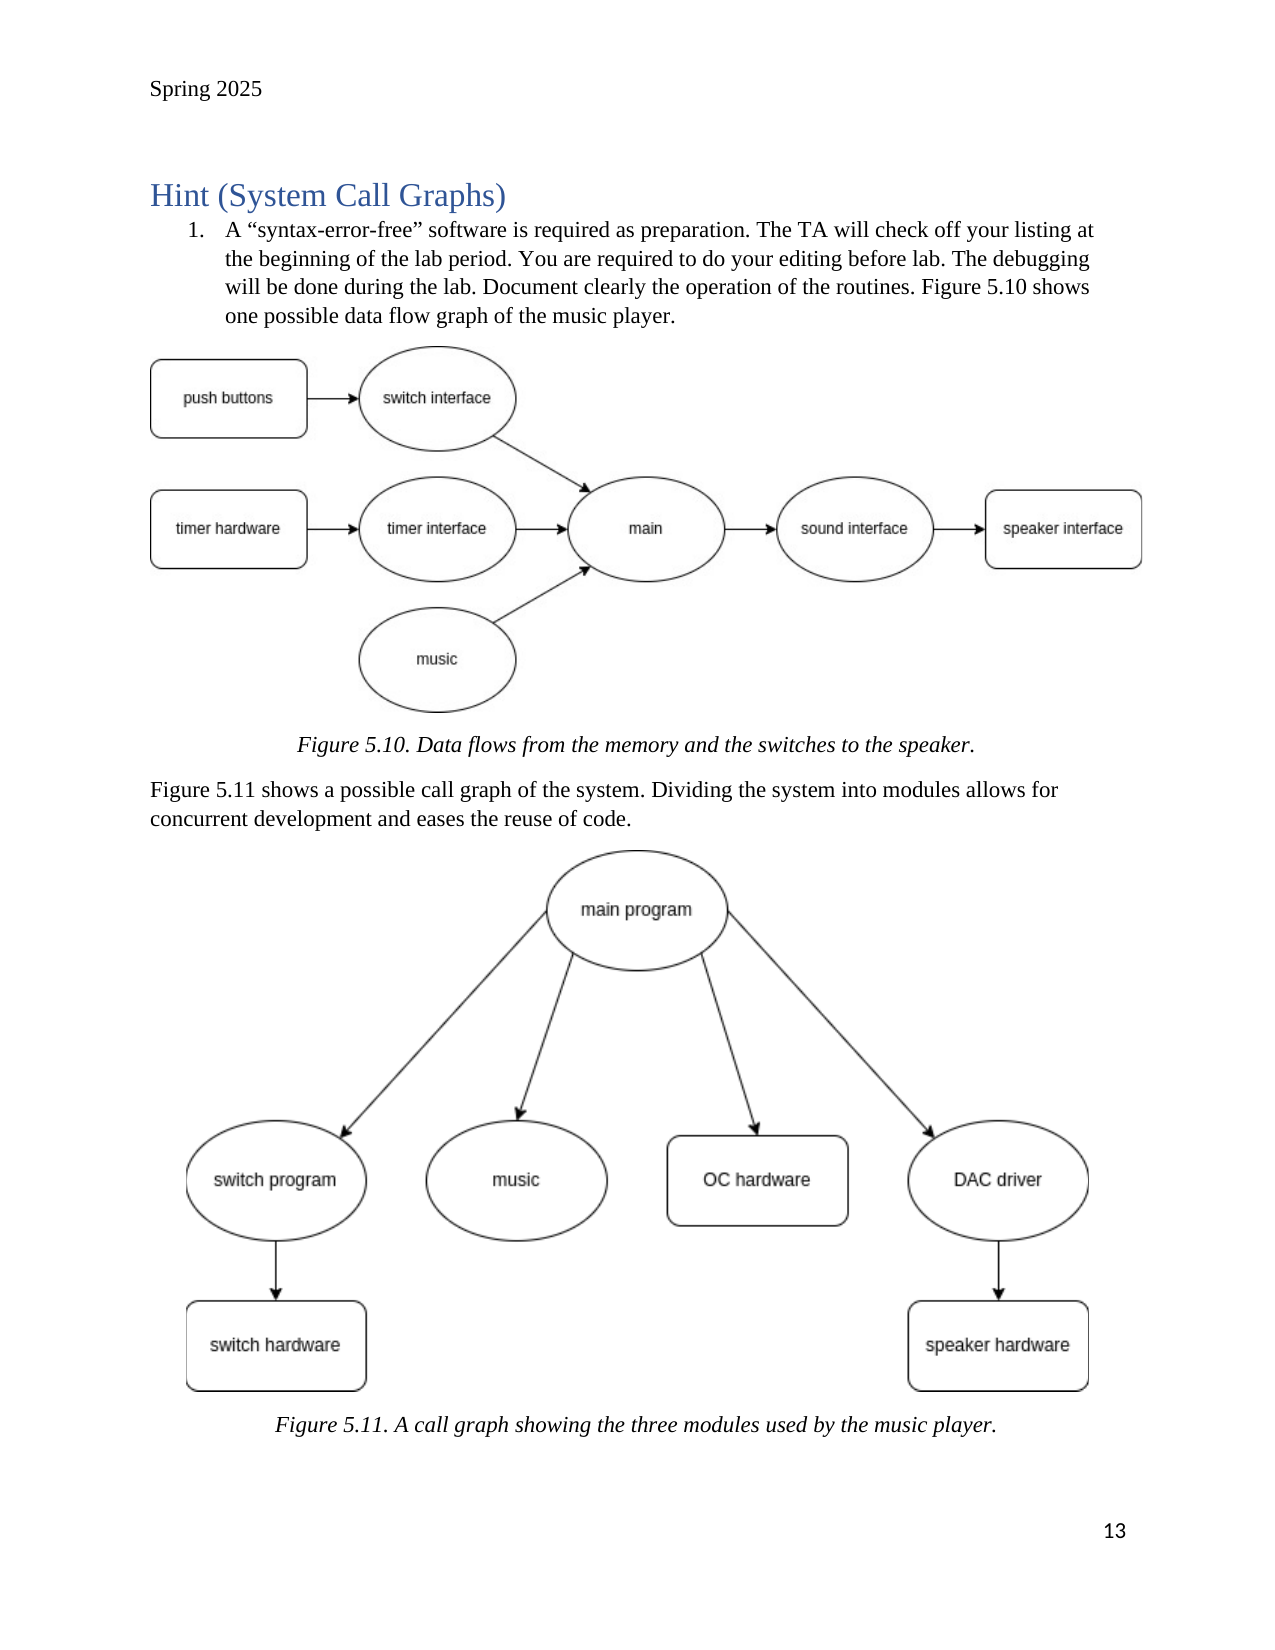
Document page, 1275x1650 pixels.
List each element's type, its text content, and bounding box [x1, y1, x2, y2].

text Figure 5.11. A call graph showing the three modules used by the music player. [150, 1411, 1125, 1437]
text Figure 5.10. Data flows from the memory and the switches to the speaker. [150, 731, 1125, 758]
text Figure 5.11 shows a possible call graph of the system. Dividing the system into modules allows for concurrent development and eases the reuse of code. [150, 777, 1125, 831]
list A “syntax-error-free” software is required as preparation. The TA will check off your listing at the beginning of the lab period. You are required to do your editing before lab. The debugging will be done during the lab. Document clearly the operation of the routines. Figure 5.10 shows one possible data flow graph of the music player. [187, 216, 1125, 328]
picture [150, 346, 1143, 713]
subtitle Hint (System Call Graphs) [150, 175, 1125, 213]
picture [186, 850, 1089, 1392]
